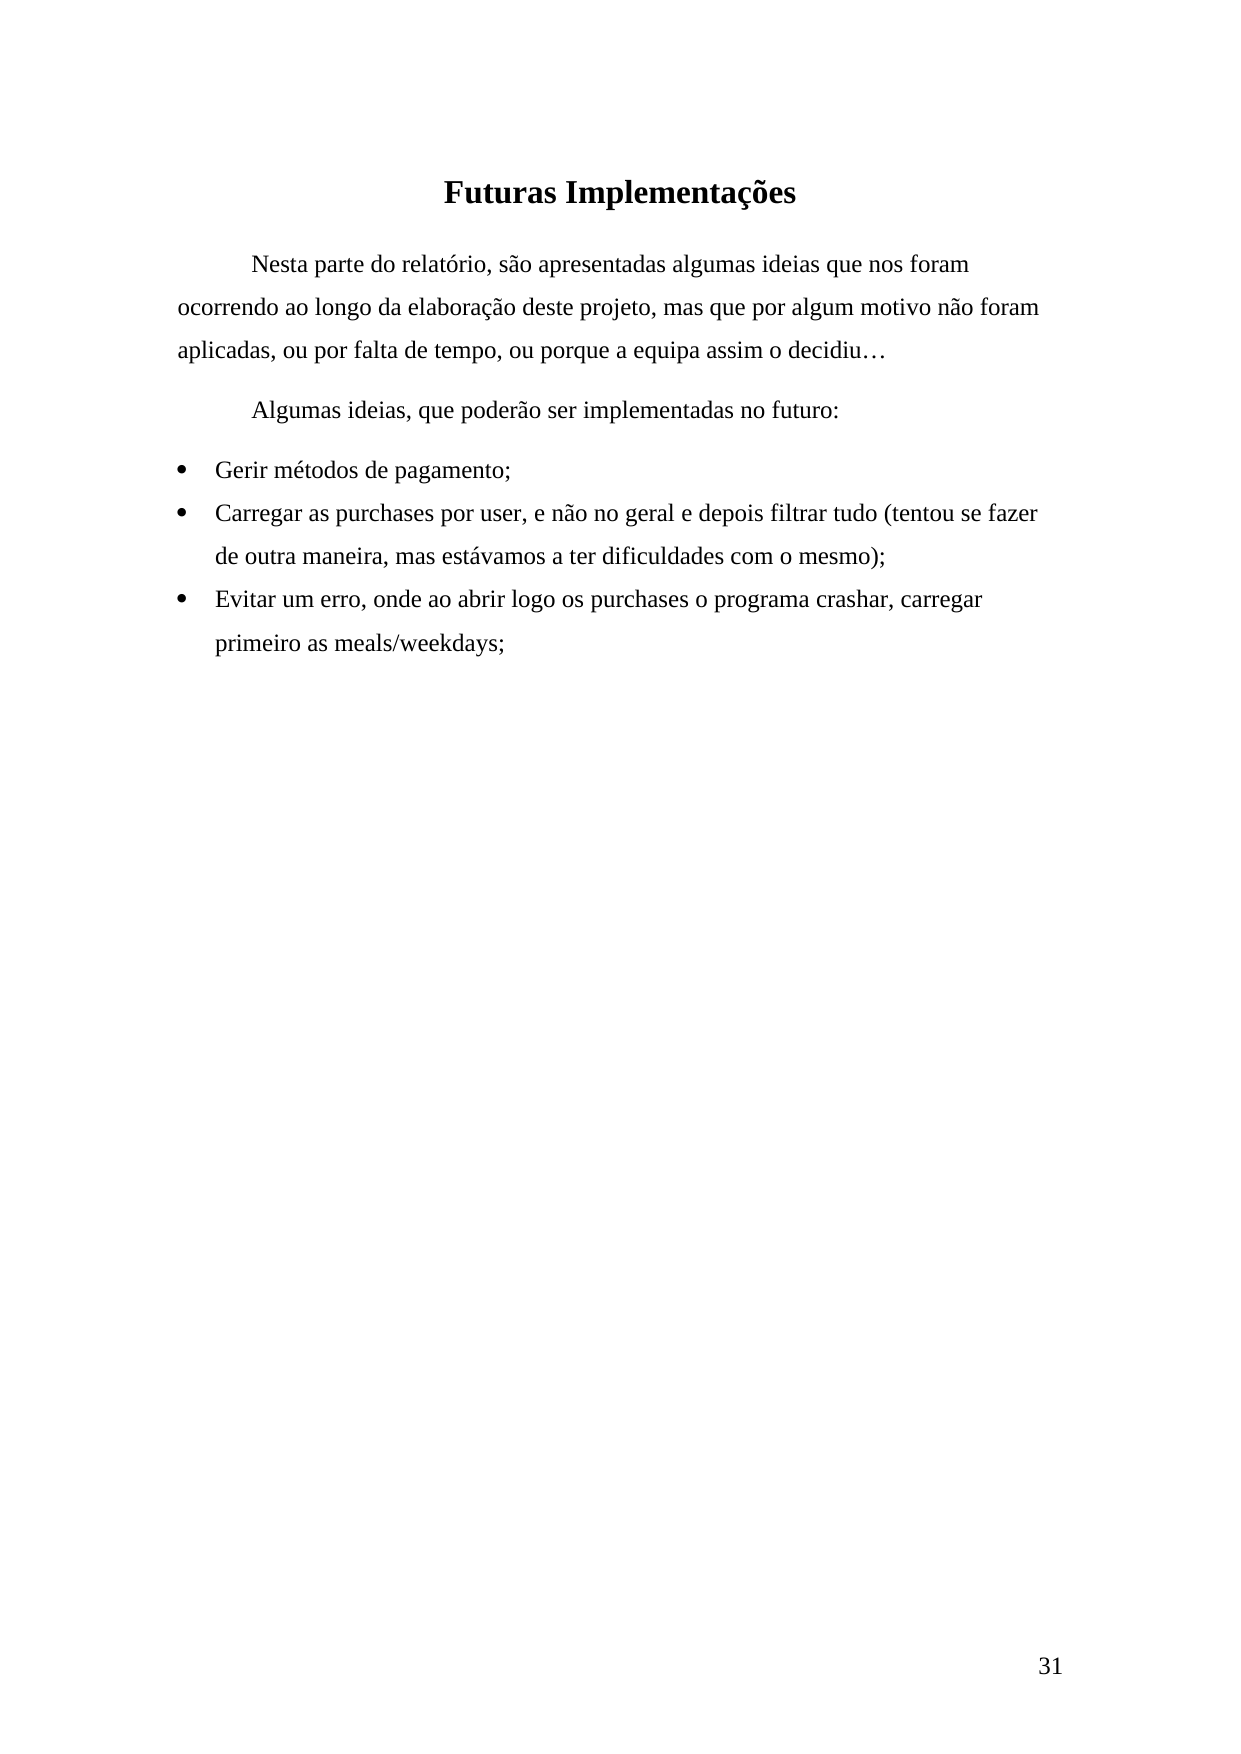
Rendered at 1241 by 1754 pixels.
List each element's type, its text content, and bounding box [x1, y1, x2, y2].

list Gerir métodos de pagamento; [177, 455, 1063, 484]
list Evitar um erro, onde ao abrir logo os purchases o programa crashar, carregar primeiro as meals/weekdays; [177, 584, 1063, 656]
list Carregar as purchases por user, e não no geral e depois filtrar tudo (tentou se fazer de outra maneira, mas estávamos a ter dificuldades com o mesmo); [177, 498, 1063, 570]
subtitle Futuras Implementações [177, 173, 1063, 211]
text Algumas ideias, que poderão ser implementadas no futuro: [177, 395, 1063, 424]
text Nesta parte do relatório, são apresentadas algumas ideias que nos foram ocorrendo ao longo da elaboração deste projeto, mas que por algum motivo não foram aplicadas, ou por falta de tempo, ou porque a equipa assim o decidiu… [177, 249, 1063, 364]
